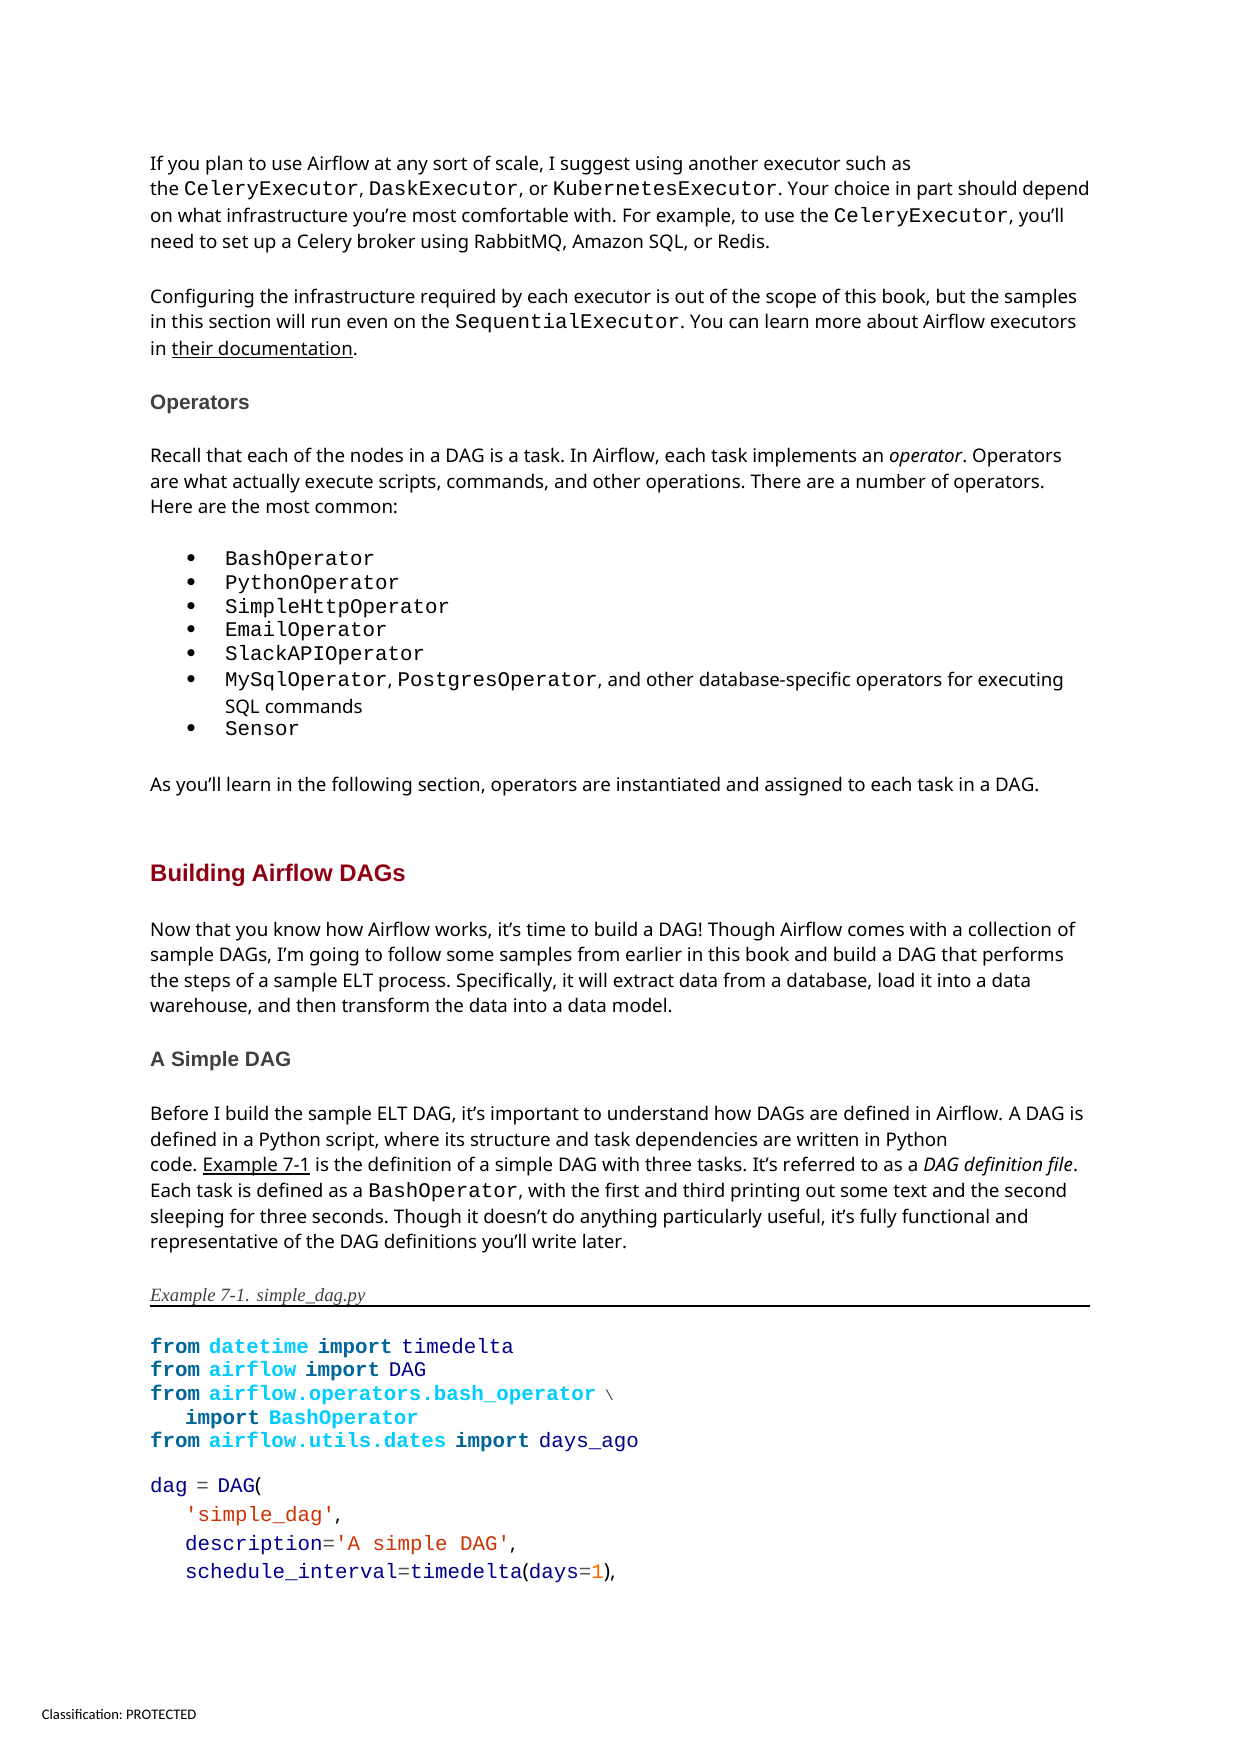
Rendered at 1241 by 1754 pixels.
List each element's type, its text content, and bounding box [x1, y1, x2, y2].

text from datetime import timedelta [150, 1336, 1090, 1359]
text import BashOperator [150, 1407, 1090, 1430]
text Before I build the sample ELT DAG, it’s important to understand how DAGs are defined in Airflow. A DAG is defined in a Python script, where its structure and task dependencies are written in Python code. Example 7-1 is the definition of a simple DAG with three tasks. It’s referred to as a DAG definition file. Each task is defined as a BashOperator, with the first and third printing out some text and the second sleeping for three seconds. Though it doesn’t do anything particularly useful, it’s fully functional and representative of the DAG definitions you’ll write later. [150, 1100, 1090, 1254]
text Operators [150, 389, 1090, 413]
text 'simple_dag', [150, 1499, 1090, 1528]
list SimpleHttpOperator [187, 596, 1090, 619]
text As you’ll learn in the following section, operators are instantiated and assigned to each task in a DAG. [150, 771, 1090, 797]
text from airflow.operators.bash_operator \ [150, 1383, 1090, 1407]
text Now that you know how Airflow works, it’s time to build a DAG! Though Airflow comes with a collection of sample DAGs, I’m going to follow some samples from earlier in this book and build a DAG that performs the steps of a sample ELT process. Specifically, it will extract data from a database, load it into a data warehouse, and then transform the data into a data model. [150, 916, 1090, 1018]
text description='A simple DAG', [150, 1528, 1090, 1556]
list PythonOperator [187, 572, 1090, 596]
list MySqlOperator, PostgresOperator, and other database-specific operators for executing SQL commands [187, 667, 1090, 718]
list BashOperator [187, 548, 1090, 572]
text schedule_interval=timedelta(days=1), [150, 1556, 1090, 1585]
text dag = DAG( [150, 1471, 1090, 1499]
text If you plan to use Airflow at any sort of scale, I suggest using another executor such as the CeleryExecutor, DaskExecutor, or KubernetesExecutor. Your choice in part should depend on what infrastructure you’re most comfortable with. For example, to use the CeleryExecutor, you’ll need to set up a Celery broker using RabbitMQ, Amazon SQL, or Redis. [150, 150, 1090, 254]
text from airflow import DAG [150, 1359, 1090, 1383]
list Sensor [187, 718, 1090, 742]
text Configuring the infrastructure required by each executor is out of the scope of this book, but the samples in this section will run even on the SequentialExecutor. You can learn more about Airflow executors in their documentation. [150, 283, 1090, 360]
text Recall that each of the nodes in a DAG is a task. In Airflow, each task implements an operator. Operators are what actually execute scripts, commands, and other operations. There are a number of operators. Here are the most common: [150, 443, 1090, 519]
text Building Airflow DAGs [150, 859, 1090, 887]
text A Simple DAG [150, 1047, 1090, 1071]
list EmailOperator [187, 619, 1090, 643]
text from airflow.utils.dates import days_ago [150, 1430, 1090, 1454]
text Example 7-1. simple_dag.py [150, 1283, 1090, 1305]
list SlackAPIOperator [187, 643, 1090, 667]
